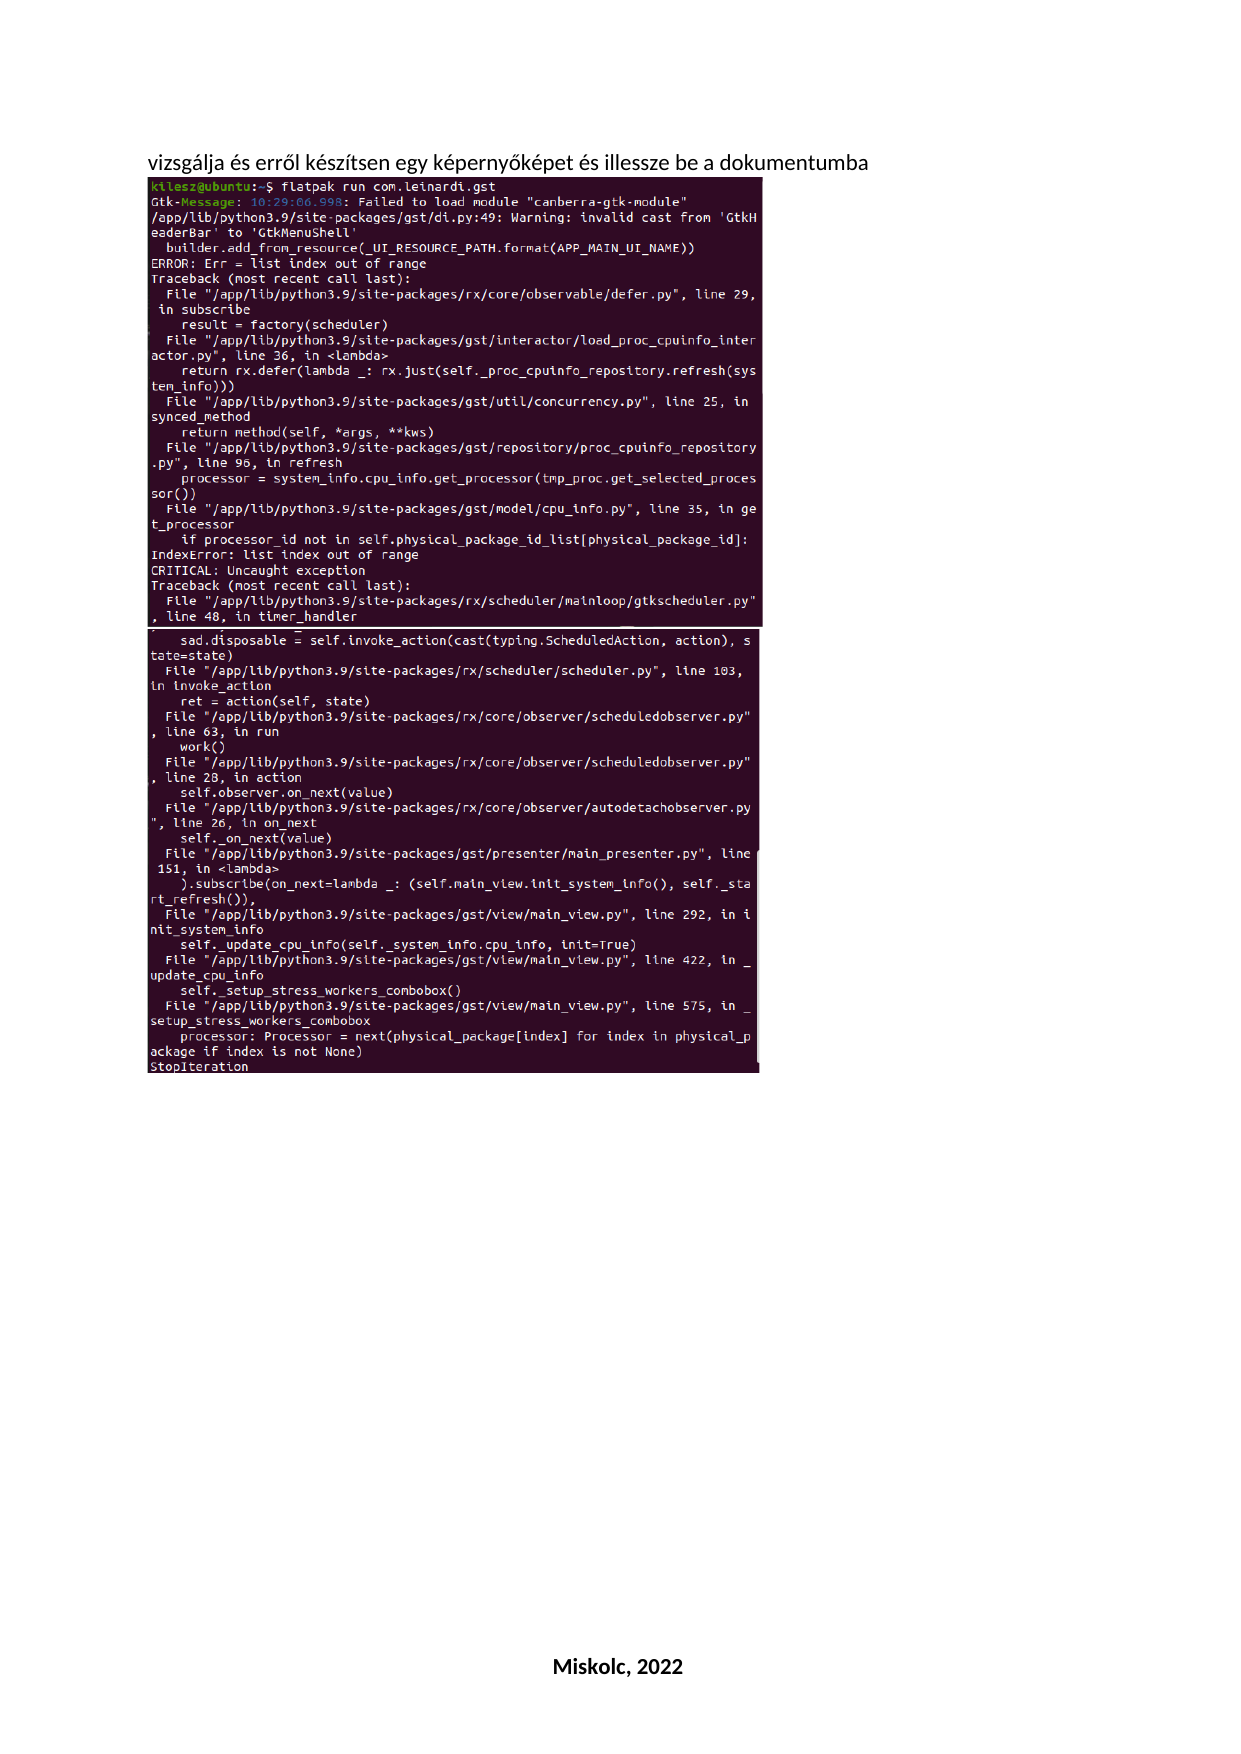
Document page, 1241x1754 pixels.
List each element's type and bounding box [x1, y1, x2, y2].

picture [147, 177, 763, 627]
text [148, 148, 1093, 627]
picture [147, 629, 760, 1073]
